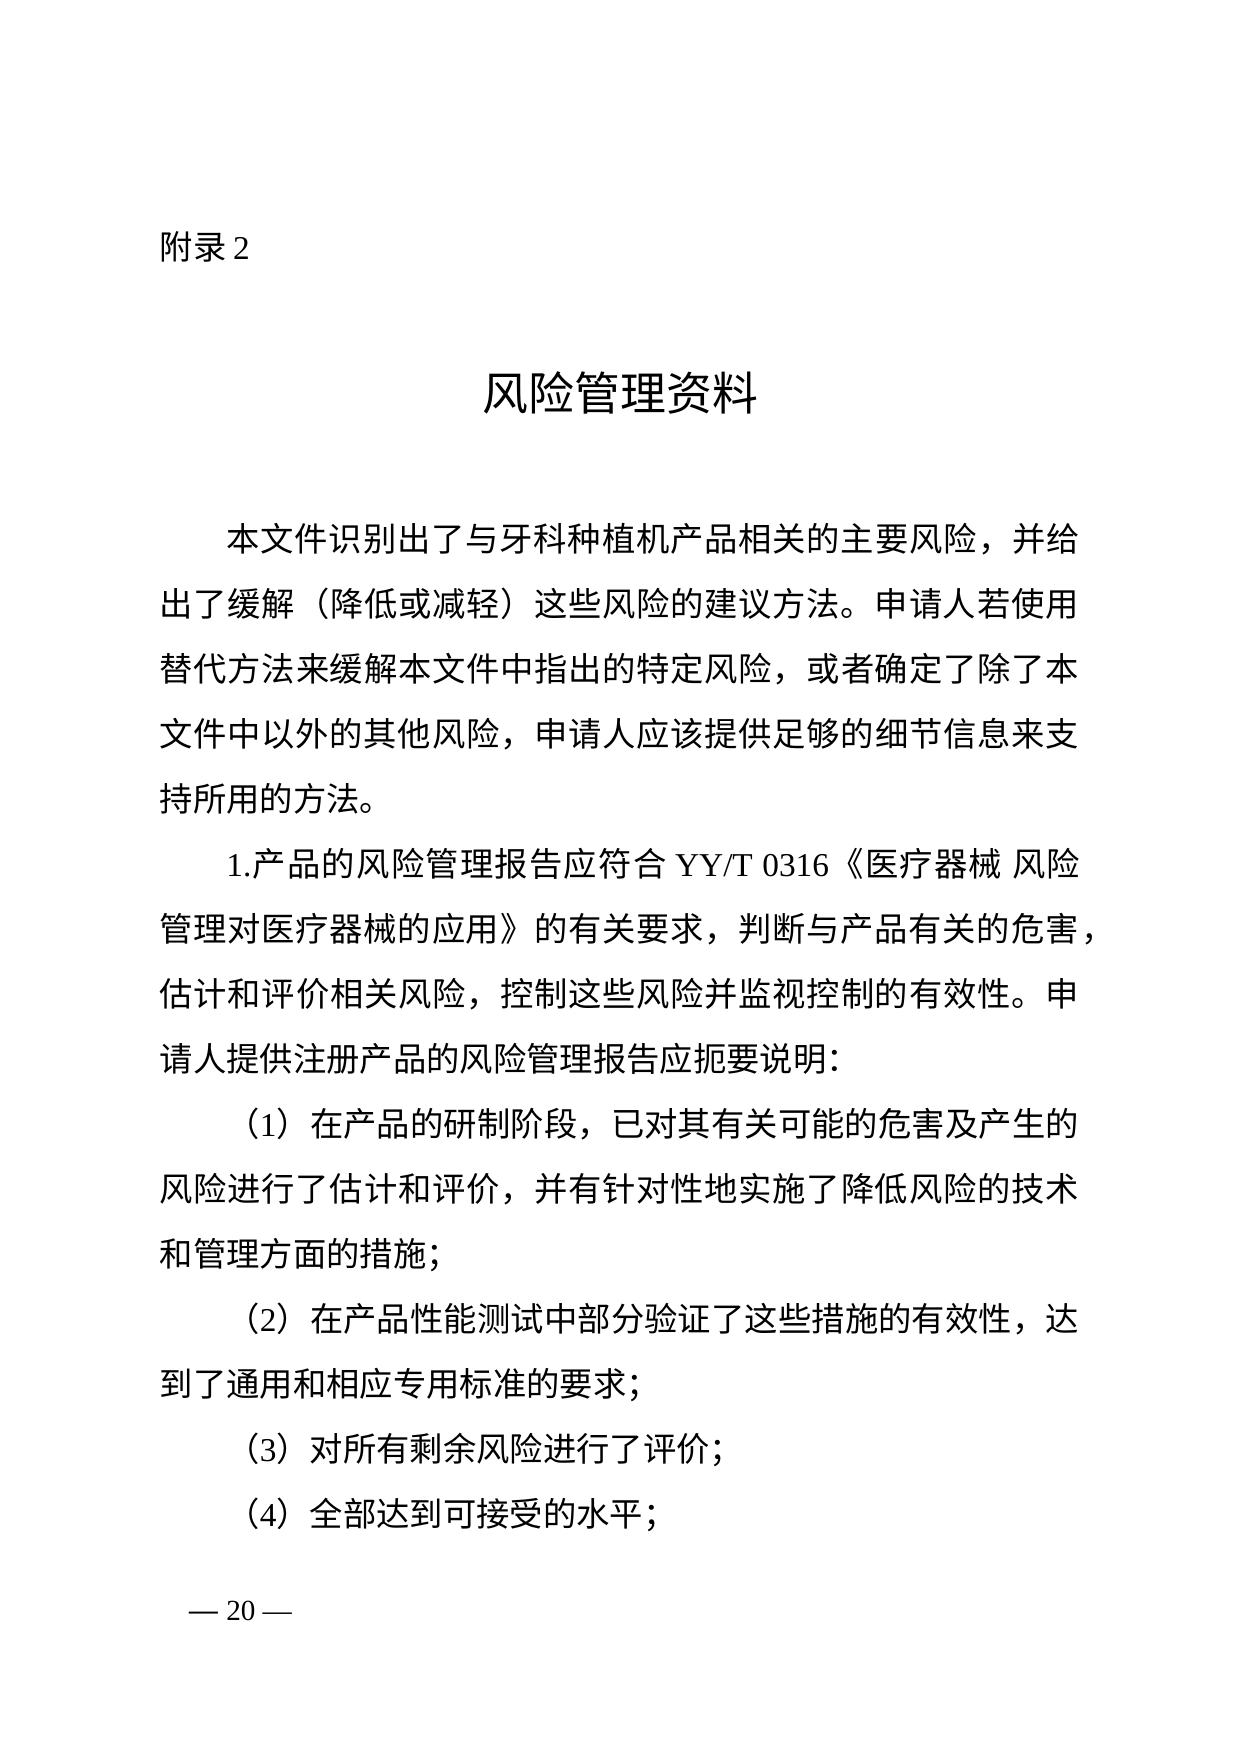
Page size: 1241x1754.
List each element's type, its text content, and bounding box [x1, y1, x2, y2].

text （1）在产品的研制阶段，已对其有关可能的危害及产生的风险进行了估计和评价，并有针对性地实施了降低风险的技术和管理方面的措施； [159, 1090, 1081, 1285]
text 1.产品的风险管理报告应符合YY/T 0316《医疗器械 风险管理对医疗器械的应用》的有关要求，判断与产品有关的危害，估计和评价相关风险，控制这些风险并监视控制的有效性。申请人提供注册产品的风险管理报告应扼要说明： [159, 830, 1081, 1090]
text （4）全部达到可接受的水平； [159, 1480, 1081, 1545]
subtitle 附录2 [159, 212, 1081, 277]
subtitle 风险管理资料 [159, 342, 1081, 440]
text （2）在产品性能测试中部分验证了这些措施的有效性，达到了通用和相应专用标准的要求； [159, 1285, 1081, 1415]
text （3）对所有剩余风险进行了评价； [159, 1415, 1081, 1480]
text 本文件识别出了与牙科种植机产品相关的主要风险，并给出了缓解（降低或减轻）这些风险的建议方法。申请人若使用替代方法来缓解本文件中指出的特定风险，或者确定了除了本文件中以外的其他风险，申请人应该提供足够的细节信息来支持所用的方法。 [159, 505, 1081, 830]
